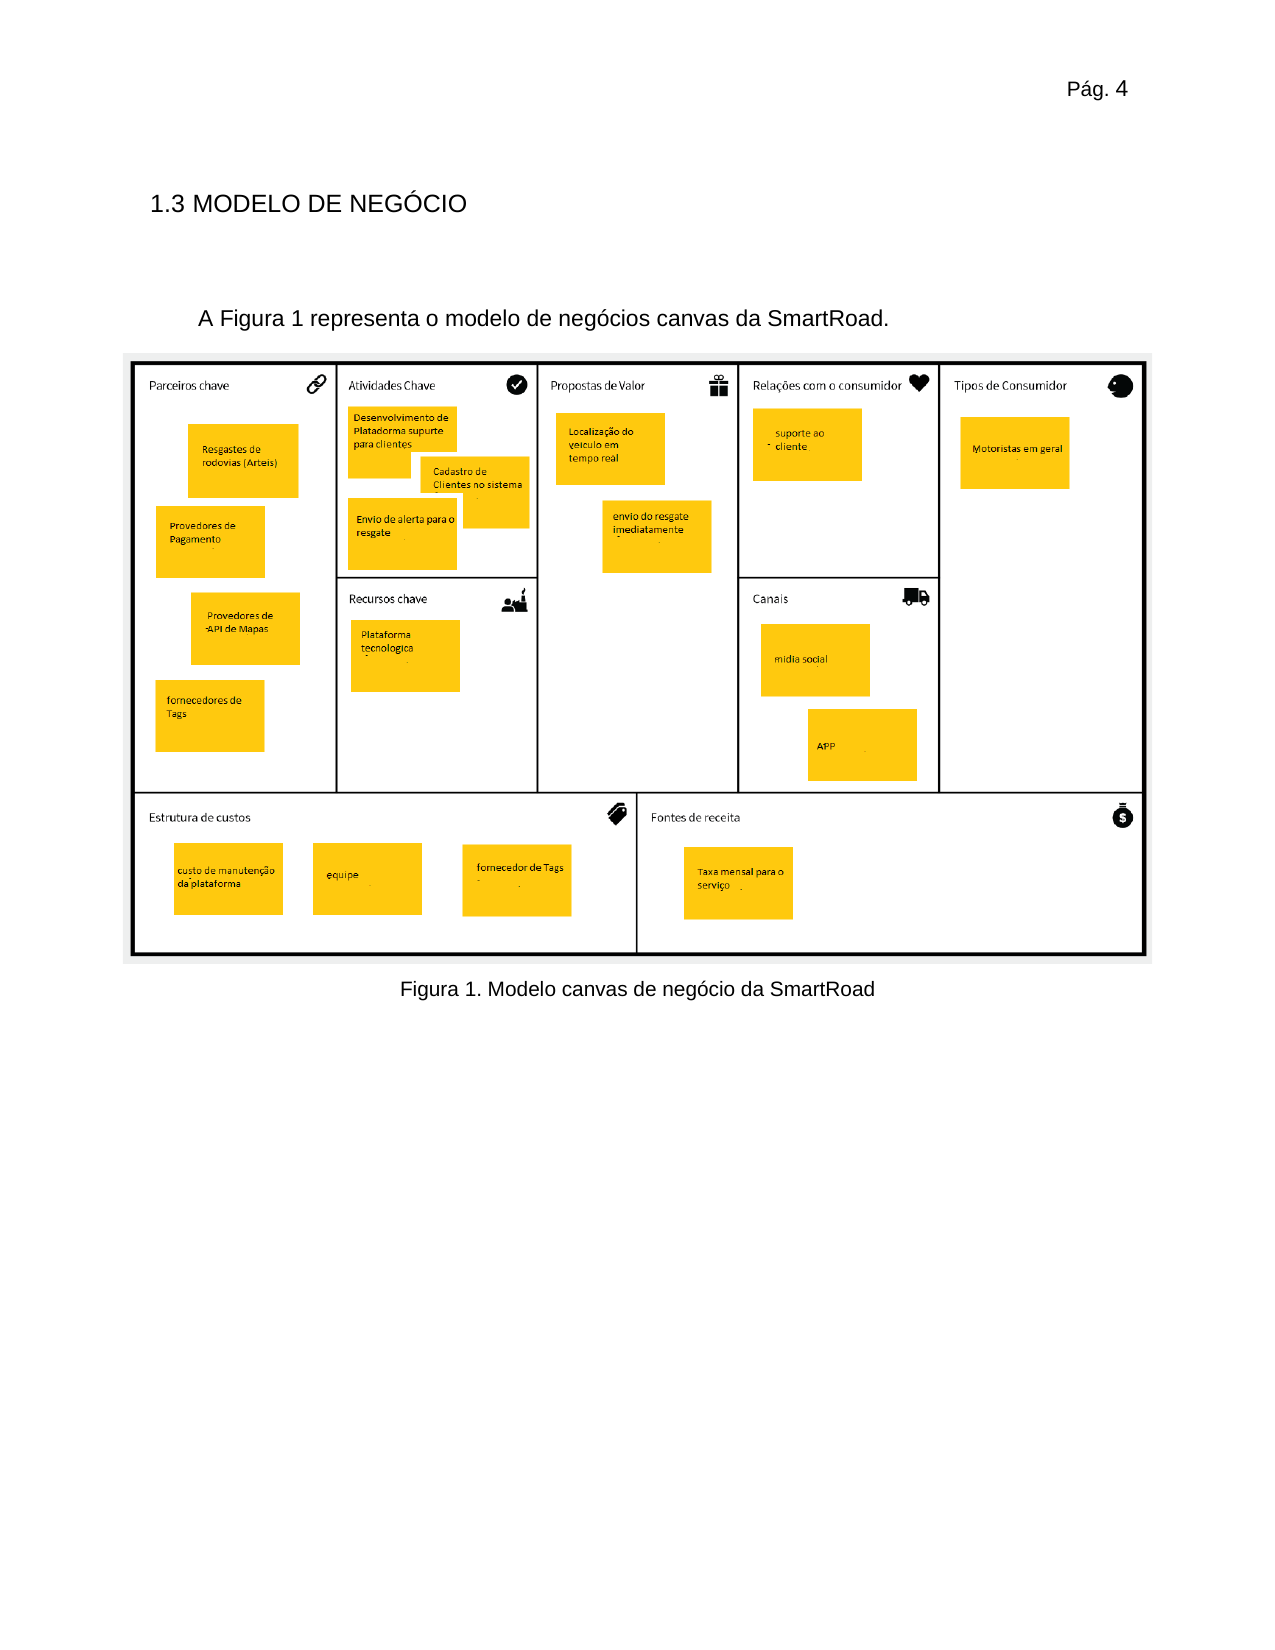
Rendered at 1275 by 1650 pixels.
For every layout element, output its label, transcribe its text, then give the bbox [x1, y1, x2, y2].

text A Figura 1 representa o modelo de negócios canvas da SmartRoad. [123, 304, 1152, 331]
text Figura 1. Modelo canvas de negócio da SmartRoad [123, 977, 1152, 1001]
picture [122, 353, 1153, 964]
subtitle MODELO DE NEGÓCIO [150, 189, 1152, 218]
